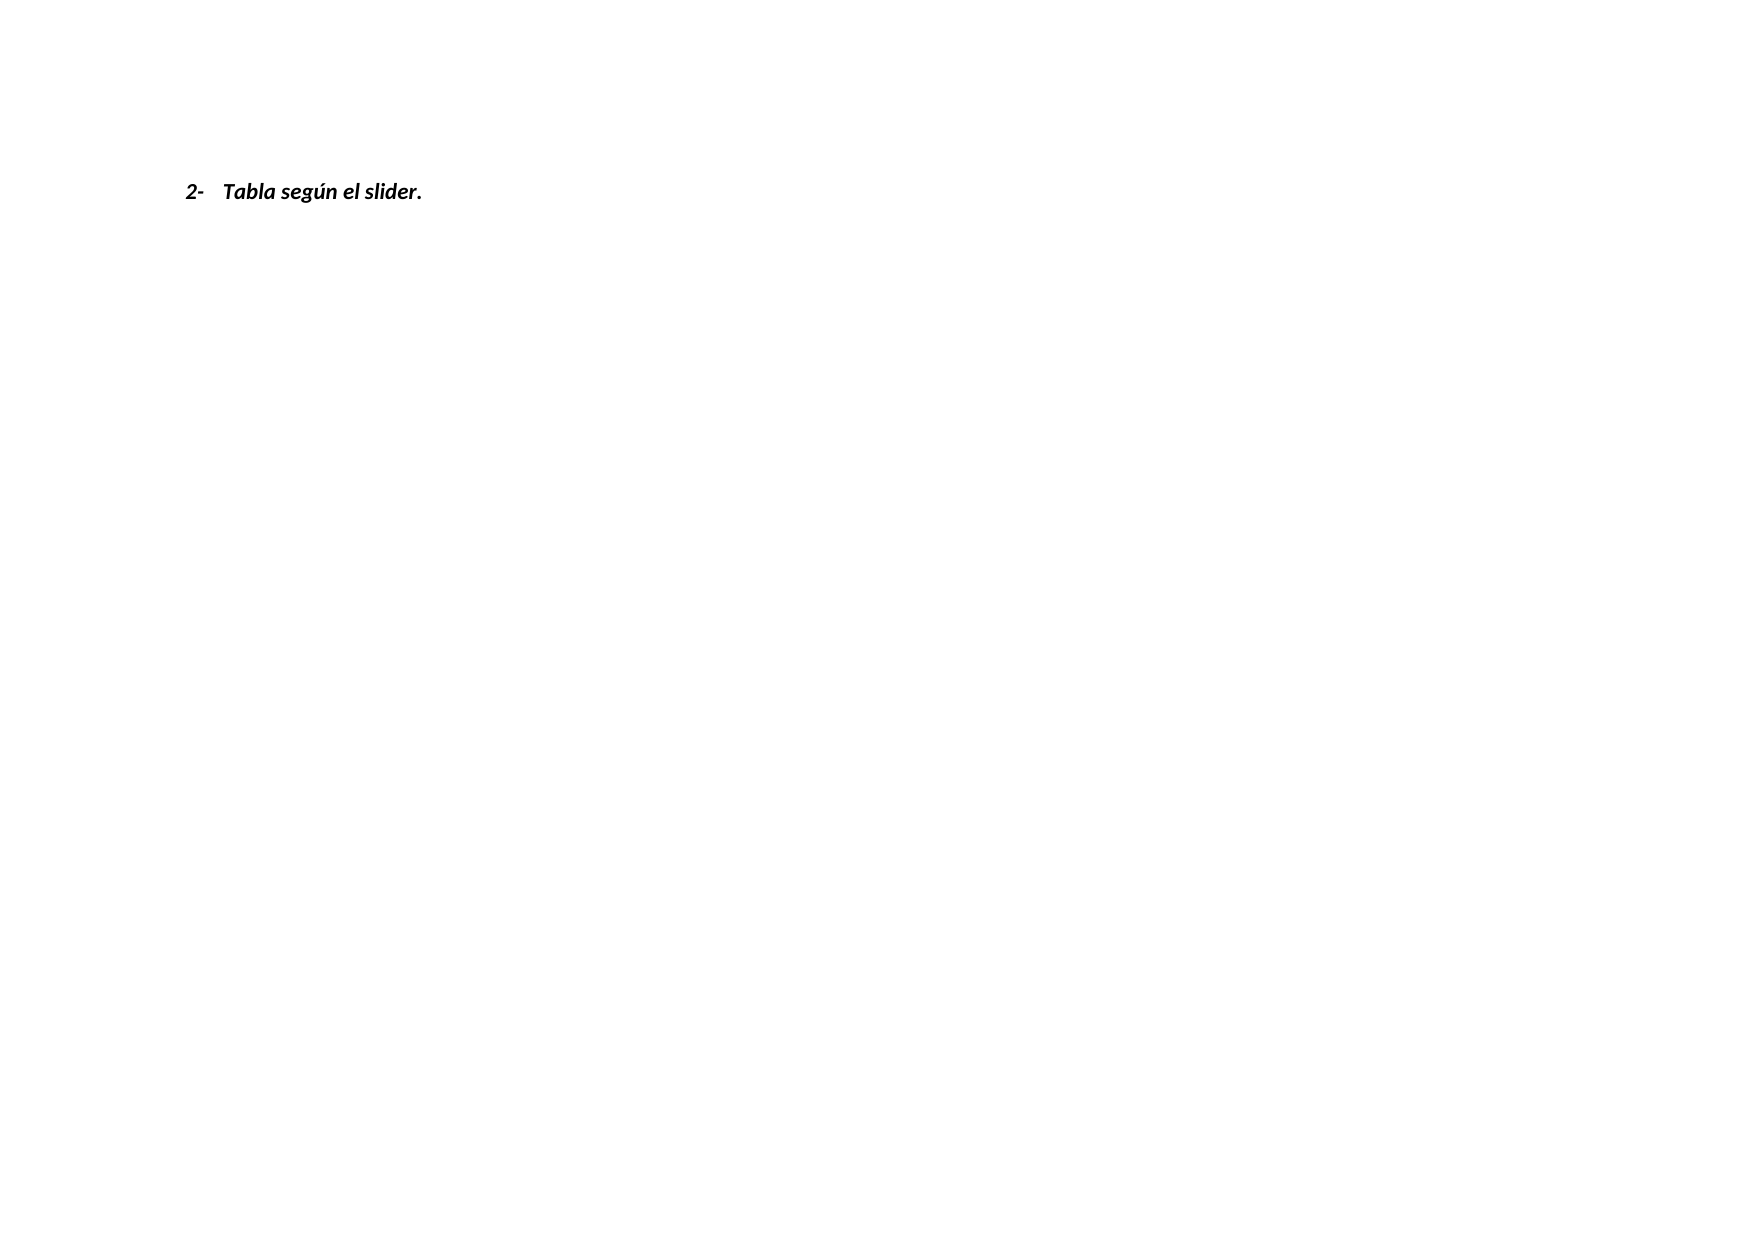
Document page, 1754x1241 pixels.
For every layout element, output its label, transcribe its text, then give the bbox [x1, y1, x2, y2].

list Tabla según el slider. [185, 177, 1606, 205]
